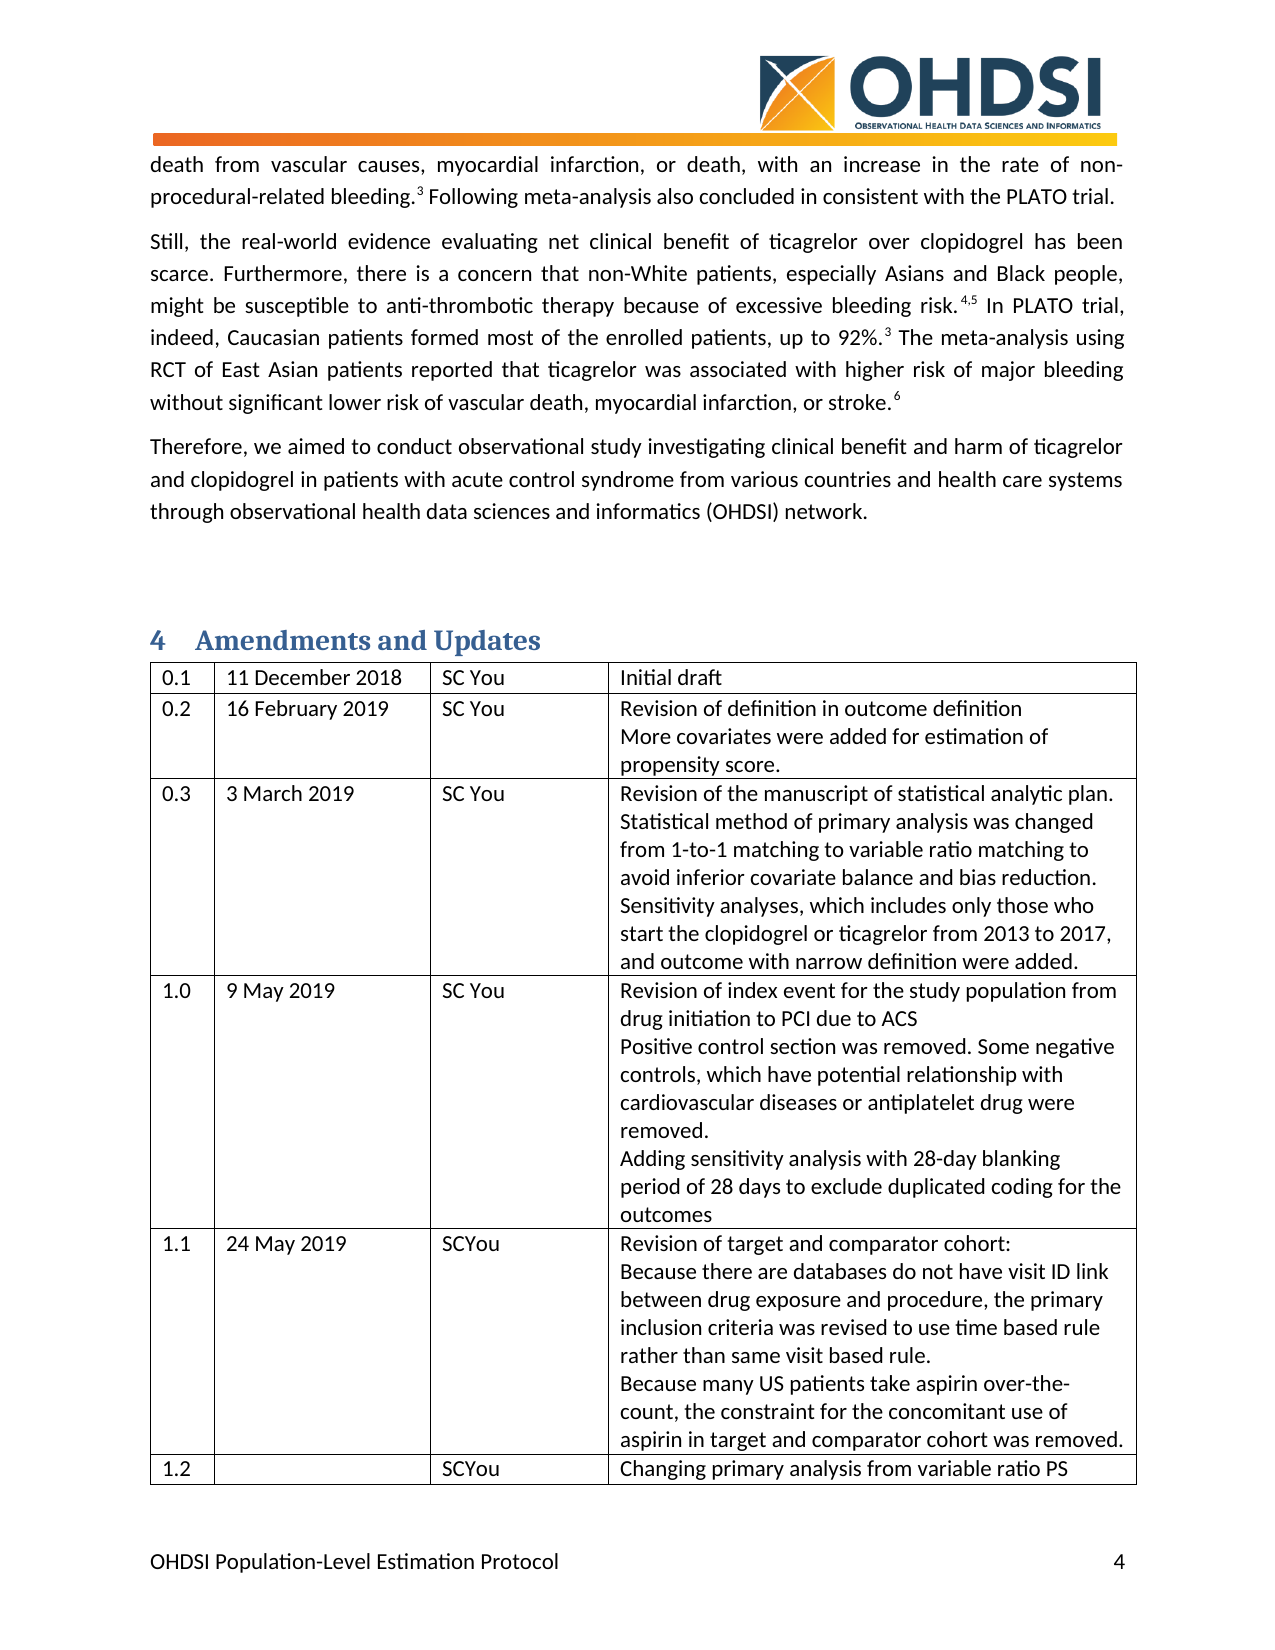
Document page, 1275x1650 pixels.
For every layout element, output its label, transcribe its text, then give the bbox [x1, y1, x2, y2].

table_cell Revision of target and comparator cohort: Because there are databases do not have visit ID link between drug exposure and procedure, the primary inclusion criteria was revised to use time based rule rather than same visit based rule. Because many US patients take aspirin over-the-count, the constraint for the concomitant use of aspirin in target and comparator cohort was removed. [609, 1229, 1136, 1453]
table_header Initial draft [609, 663, 1136, 693]
subtitle Amendments and Updates [150, 624, 1125, 657]
table_cell SCYou [431, 1455, 608, 1484]
table_cell SCYou [431, 1229, 608, 1453]
table_cell SC You [431, 779, 608, 975]
table_cell [215, 1455, 430, 1484]
table_cell Revision of the manuscript of statistical analytic plan. Statistical method of primary analysis was changed from 1-to-1 matching to variable ratio matching to avoid inferior covariate balance and bias reduction. Sensitivity analyses, which includes only those who start the clopidogrel or ticagrelor from 2013 to 2017, and outcome with narrow definition were added. [609, 779, 1136, 975]
table_cell SC You [431, 976, 608, 1228]
table_header SC You [431, 663, 608, 693]
table_cell 1.1 [151, 1229, 214, 1453]
table_cell 1.2 [151, 1455, 214, 1484]
table_cell 3 March 2019 [215, 779, 430, 975]
picture [742, 42, 1118, 145]
table_cell SC You [431, 694, 608, 778]
table_cell 1.0 [151, 976, 214, 1228]
text Therefore, we aimed to conduct observational study investigating clinical benefit and harm of ticagrelor and clopidogrel in patients with acute control syndrome from various countries and health care systems through observational health data sciences and informatics (OHDSI) network. [150, 432, 1125, 525]
table_cell Changing primary analysis from variable ratio PS matching to unconditioned one-to-one PS matching [609, 1455, 1136, 1484]
table_cell 0.3 [151, 779, 214, 975]
table_cell 24 May 2019 [215, 1229, 430, 1453]
table_cell 0.2 [151, 694, 214, 778]
table_header 0.1 [151, 663, 214, 693]
table_cell Revision of definition in outcome definition More covariates were added for estimation of propensity score. [609, 694, 1136, 778]
text Still, the real-world evidence evaluating net clinical benefit of ticagrelor over clopidogrel has been scarce. Furthermore, there is a concern that non-White patients, especially Asians and Black people, might be susceptible to anti-thrombotic therapy because of excessive bleeding risk.4,5 In PLATO trial, indeed, Caucasian patients formed most of the enrolled patients, up to 92%.3 The meta-analysis using RCT of East Asian patients reported that ticagrelor was associated with higher risk of major bleeding without significant lower risk of vascular death, myocardial infarction, or stroke.6 [150, 227, 1125, 416]
table_header 11 December 2018 [215, 663, 430, 693]
table_cell 16 February 2019 [215, 694, 430, 778]
table_cell Revision of index event for the study population from drug initiation to PCI due to ACS Positive control section was removed. Some negative controls, which have potential relationship with cardiovascular diseases or antiplatelet drug were removed. Adding sensitivity analysis with 28-day blanking period of 28 days to exclude duplicated coding for the outcomes [609, 976, 1136, 1228]
table_cell 9 May 2019 [215, 976, 430, 1228]
